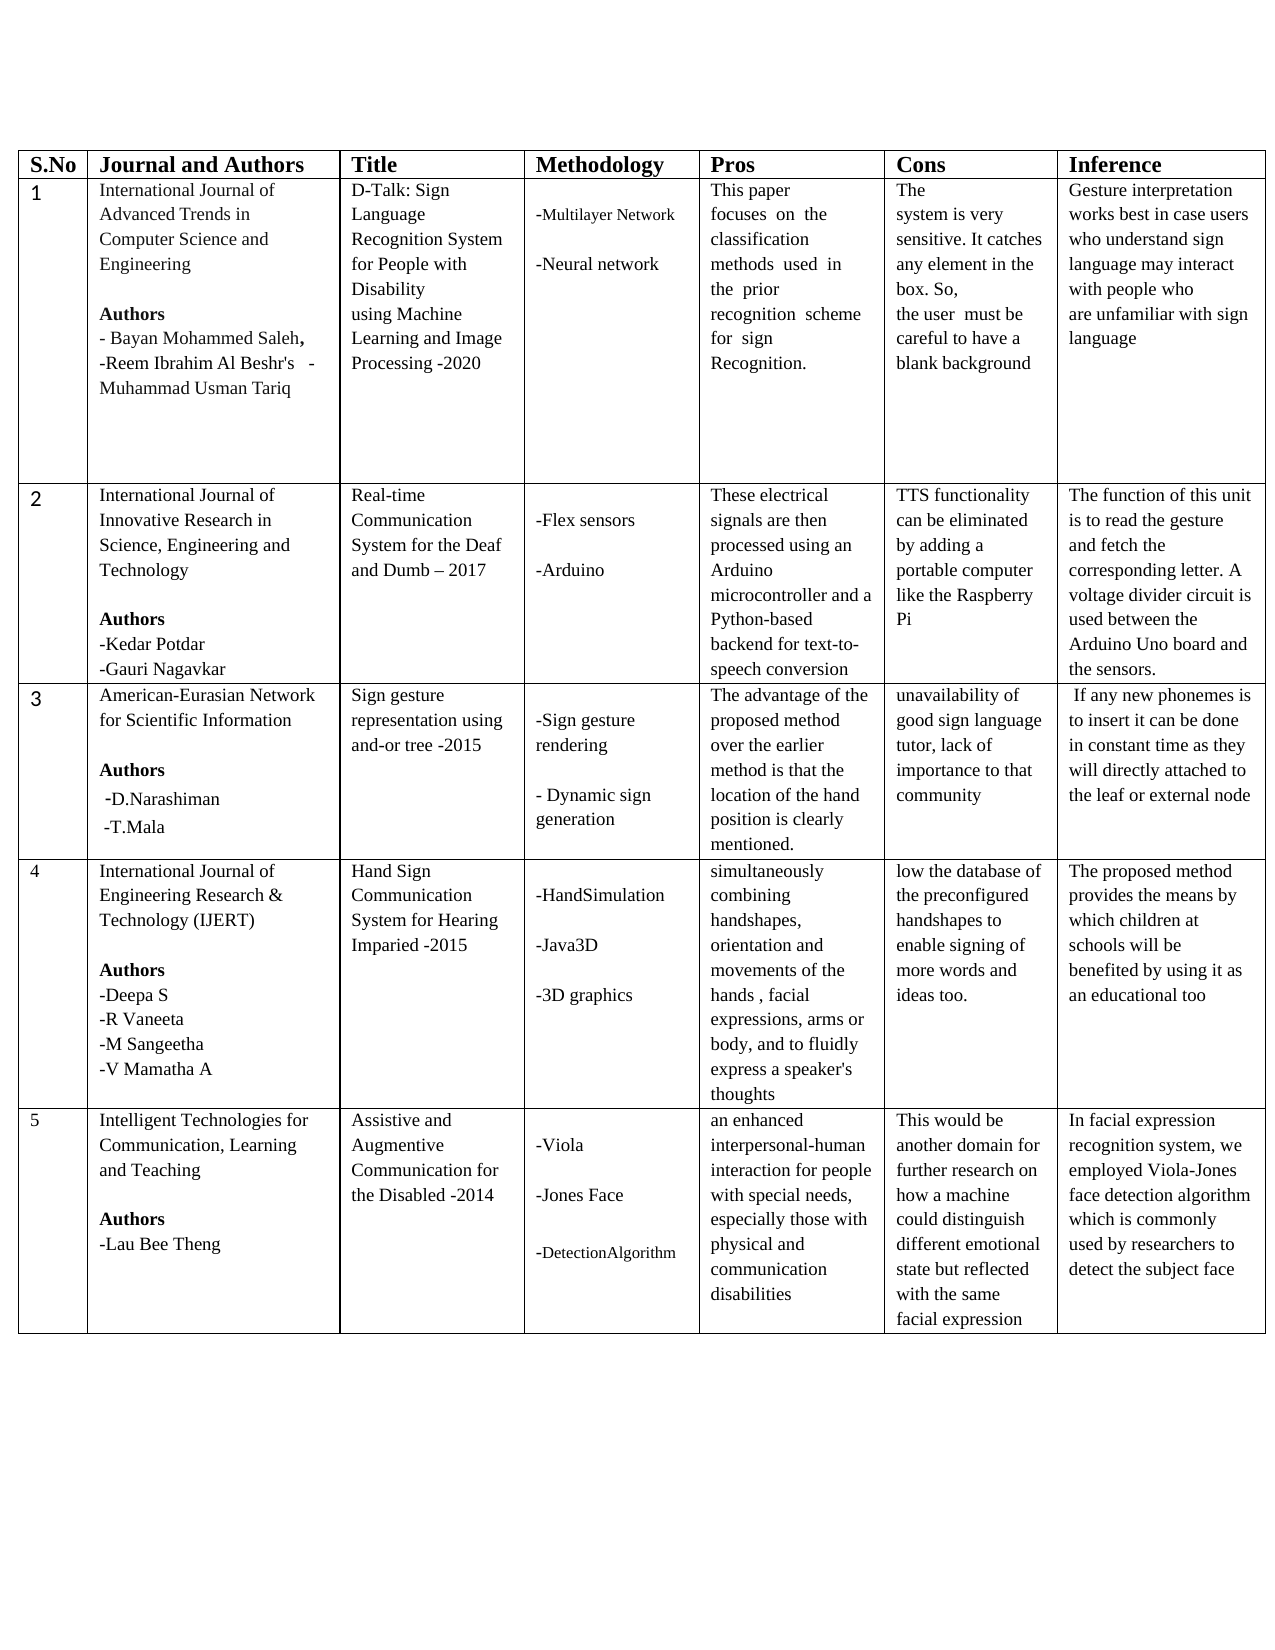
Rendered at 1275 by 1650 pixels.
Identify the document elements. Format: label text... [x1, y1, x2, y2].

table_cell 1 [19, 179, 87, 483]
table_cell -Flex sensors -Arduino [525, 484, 699, 683]
table_cell The system is very sensitive. It catches any element in the box. So, the user must be careful to have a blank background [885, 179, 1057, 483]
table_cell Assistive and Augmentive Communication for the Disabled -2014 [341, 1109, 524, 1333]
table_cell simultaneously combining handshapes, orientation and movements of the hands , facial expressions, arms or body, and to fluidly express a speaker's thoughts [700, 860, 884, 1108]
table_cell Intelligent Technologies for Communication, Learning and Teaching Authors -Lau Bee Theng [88, 1109, 339, 1333]
table_cell The advantage of the proposed method over the earlier method is that the location of the hand position is clearly mentioned. [700, 684, 884, 858]
table_cell The proposed method provides the means by which children at schools will be benefited by using it as an educational too [1058, 860, 1265, 1108]
table_cell D-Talk: Sign Language Recognition System for People with Disability using Machine Learning and Image Processing -2020 [341, 179, 524, 483]
table_cell In facial expression recognition system, we employed Viola-Jones face detection algorithm which is commonly used by researchers to detect the subject face [1058, 1109, 1265, 1333]
table_header Title [341, 151, 524, 177]
table_cell If any new phonemes is to insert it can be done in constant time as they will directly attached to the leaf or external node [1058, 684, 1265, 858]
table_cell unavailability of good sign language tutor, lack of importance to that community [885, 684, 1057, 858]
table_cell International Journal of Innovative Research in Science, Engineering and Technology Authors -Kedar Potdar -Gauri Nagavkar [88, 484, 339, 683]
table_cell This would be another domain for further research on how a machine could distinguish different emotional state but reflected with the same facial expression [885, 1109, 1057, 1333]
table_cell International Journal of Advanced Trends in Computer Science and Engineering Authors - Bayan Mohammed Saleh, -Reem Ibrahim Al Beshr's -Muhammad Usman Tariq [88, 179, 339, 483]
table_cell Real-time Communication System for the Deaf and Dumb – 2017 [341, 484, 524, 683]
table_header S.No [19, 151, 87, 177]
table_header Pros [700, 151, 884, 177]
table_cell This paper focuses on the classification methods used in the prior recognition scheme for sign Recognition. [700, 179, 884, 483]
table_cell -Multilayer Network -Neural network [525, 179, 699, 483]
table_cell American-Eurasian Network for Scientific Information Authors -D.Narashiman -T.Mala [88, 684, 339, 858]
table_cell 2 [19, 484, 87, 683]
table_cell Hand Sign Communication System for Hearing Imparied -2015 [341, 860, 524, 1108]
table_cell low the database of the preconfigured handshapes to enable signing of more words and ideas too. [885, 860, 1057, 1108]
table_cell an enhanced interpersonal-human interaction for people with special needs, especially those with physical and communication disabilities [700, 1109, 884, 1333]
table_header Cons [885, 151, 1057, 177]
table_cell These electrical signals are then processed using an Arduino microcontroller and a Python-based backend for text-to-speech conversion [700, 484, 884, 683]
table_cell Sign gesture representation using and-or tree -2015 [341, 684, 524, 858]
table_cell -Sign gesture rendering - Dynamic sign generation [525, 684, 699, 858]
table_cell -Viola -Jones Face -DetectionAlgorithm [525, 1109, 699, 1333]
table_cell Gesture interpretation works best in case users who understand sign language may interact with people who are unfamiliar with sign language [1058, 179, 1265, 483]
table_cell International Journal of Engineering Research & Technology (IJERT) Authors -Deepa S -R Vaneeta -M Sangeetha -V Mamatha A [88, 860, 339, 1108]
table_cell 3 [19, 684, 87, 858]
table_header Inference [1058, 151, 1265, 177]
table_cell TTS functionality can be eliminated by adding a portable computer like the Raspberry Pi [885, 484, 1057, 683]
table_header Methodology [525, 151, 699, 177]
table_cell The function of this unit is to read the gesture and fetch the corresponding letter. A voltage divider circuit is used between the Arduino Uno board and the sensors. [1058, 484, 1265, 683]
table_cell -HandSimulation -Java3D -3D graphics [525, 860, 699, 1108]
table_cell 4 [19, 860, 87, 1108]
table_header Journal and Authors [88, 151, 339, 177]
table_cell 5 [19, 1109, 87, 1333]
